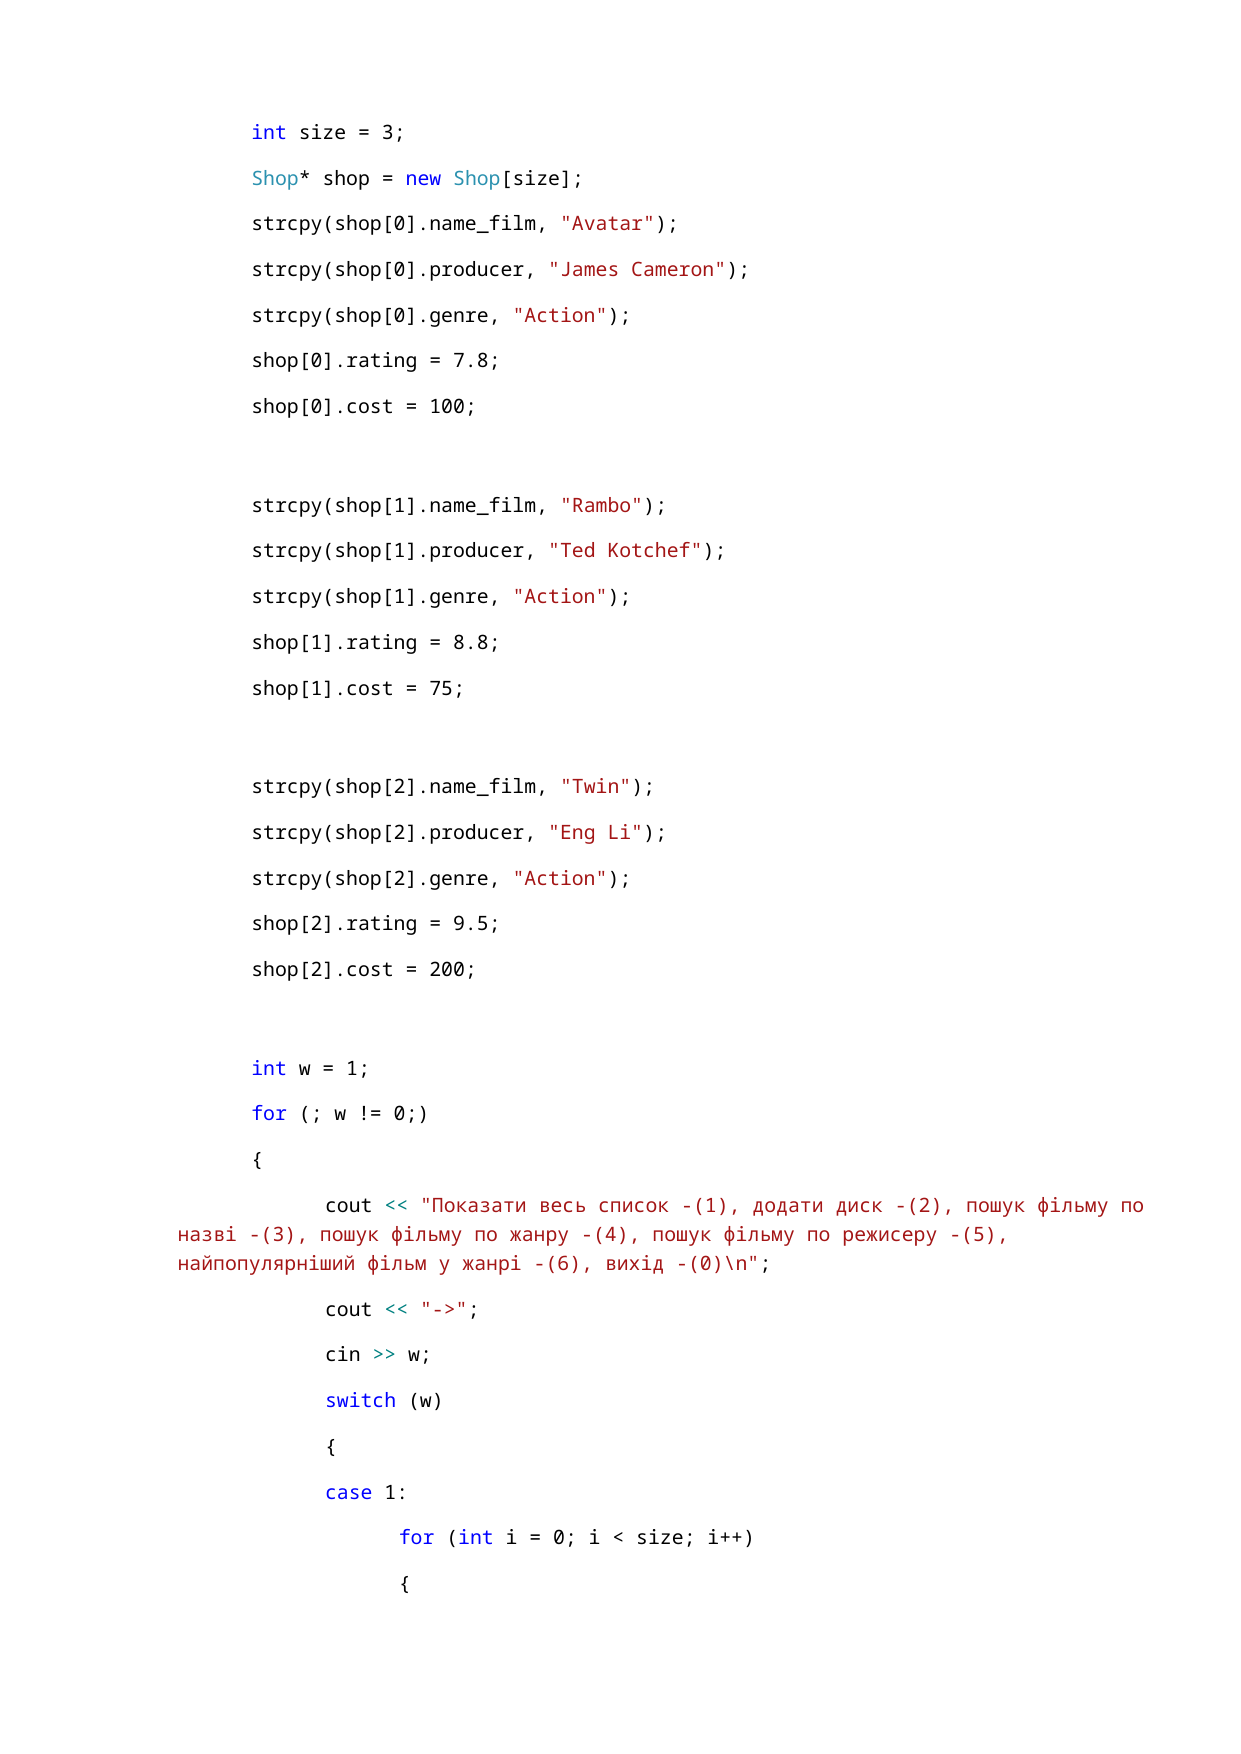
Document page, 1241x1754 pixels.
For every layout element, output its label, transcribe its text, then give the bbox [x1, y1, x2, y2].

text strcpy(shop[2].producer, "Eng Li"); [177, 818, 1152, 845]
text strcpy(shop[0].producer, "James Cameron"); [177, 255, 1152, 282]
text cout << "Показати весь список -(1), додати диск -(2), пошук фiльму по назвi -(3), пошук фiльму по жанру -(4), пошук фiльму по режисеру -(5), найпопулярнiший фiльм у жанрi -(6), вихiд -(0)\n"; [177, 1191, 1152, 1276]
text shop[2].rating = 9.5; [177, 910, 1152, 937]
text strcpy(shop[0].genre, "Action"); [177, 301, 1152, 328]
text int w = 1; [177, 1054, 1152, 1081]
text strcpy(shop[1].genre, "Action"); [177, 582, 1152, 609]
text shop[0].cost = 100; [177, 392, 1152, 419]
text for (; w != 0;) [177, 1100, 1152, 1127]
text Shop* shop = new Shop[size]; [177, 164, 1152, 191]
text shop[1].cost = 75; [177, 674, 1152, 701]
text { [177, 1145, 1152, 1172]
text cin >> w; [177, 1341, 1152, 1368]
text int size = 3; [177, 118, 1152, 145]
text cout << "->"; [177, 1295, 1152, 1322]
text for (int i = 0; i < size; i++) [177, 1524, 1152, 1551]
text strcpy(shop[2].name_film, "Twin"); [177, 772, 1152, 799]
text strcpy(shop[2].genre, "Action"); [177, 864, 1152, 891]
text switch (w) [177, 1386, 1152, 1413]
text shop[1].rating = 8.8; [177, 628, 1152, 655]
text shop[0].rating = 7.8; [177, 347, 1152, 374]
text { [177, 1569, 1152, 1596]
text shop[2].cost = 200; [177, 955, 1152, 982]
text strcpy(shop[1].producer, "Ted Kotchef"); [177, 537, 1152, 564]
text strcpy(shop[0].name_film, "Avatar"); [177, 209, 1152, 237]
text strcpy(shop[1].name_film, "Rambo"); [177, 491, 1152, 518]
text case 1: [177, 1478, 1152, 1505]
text { [177, 1432, 1152, 1459]
